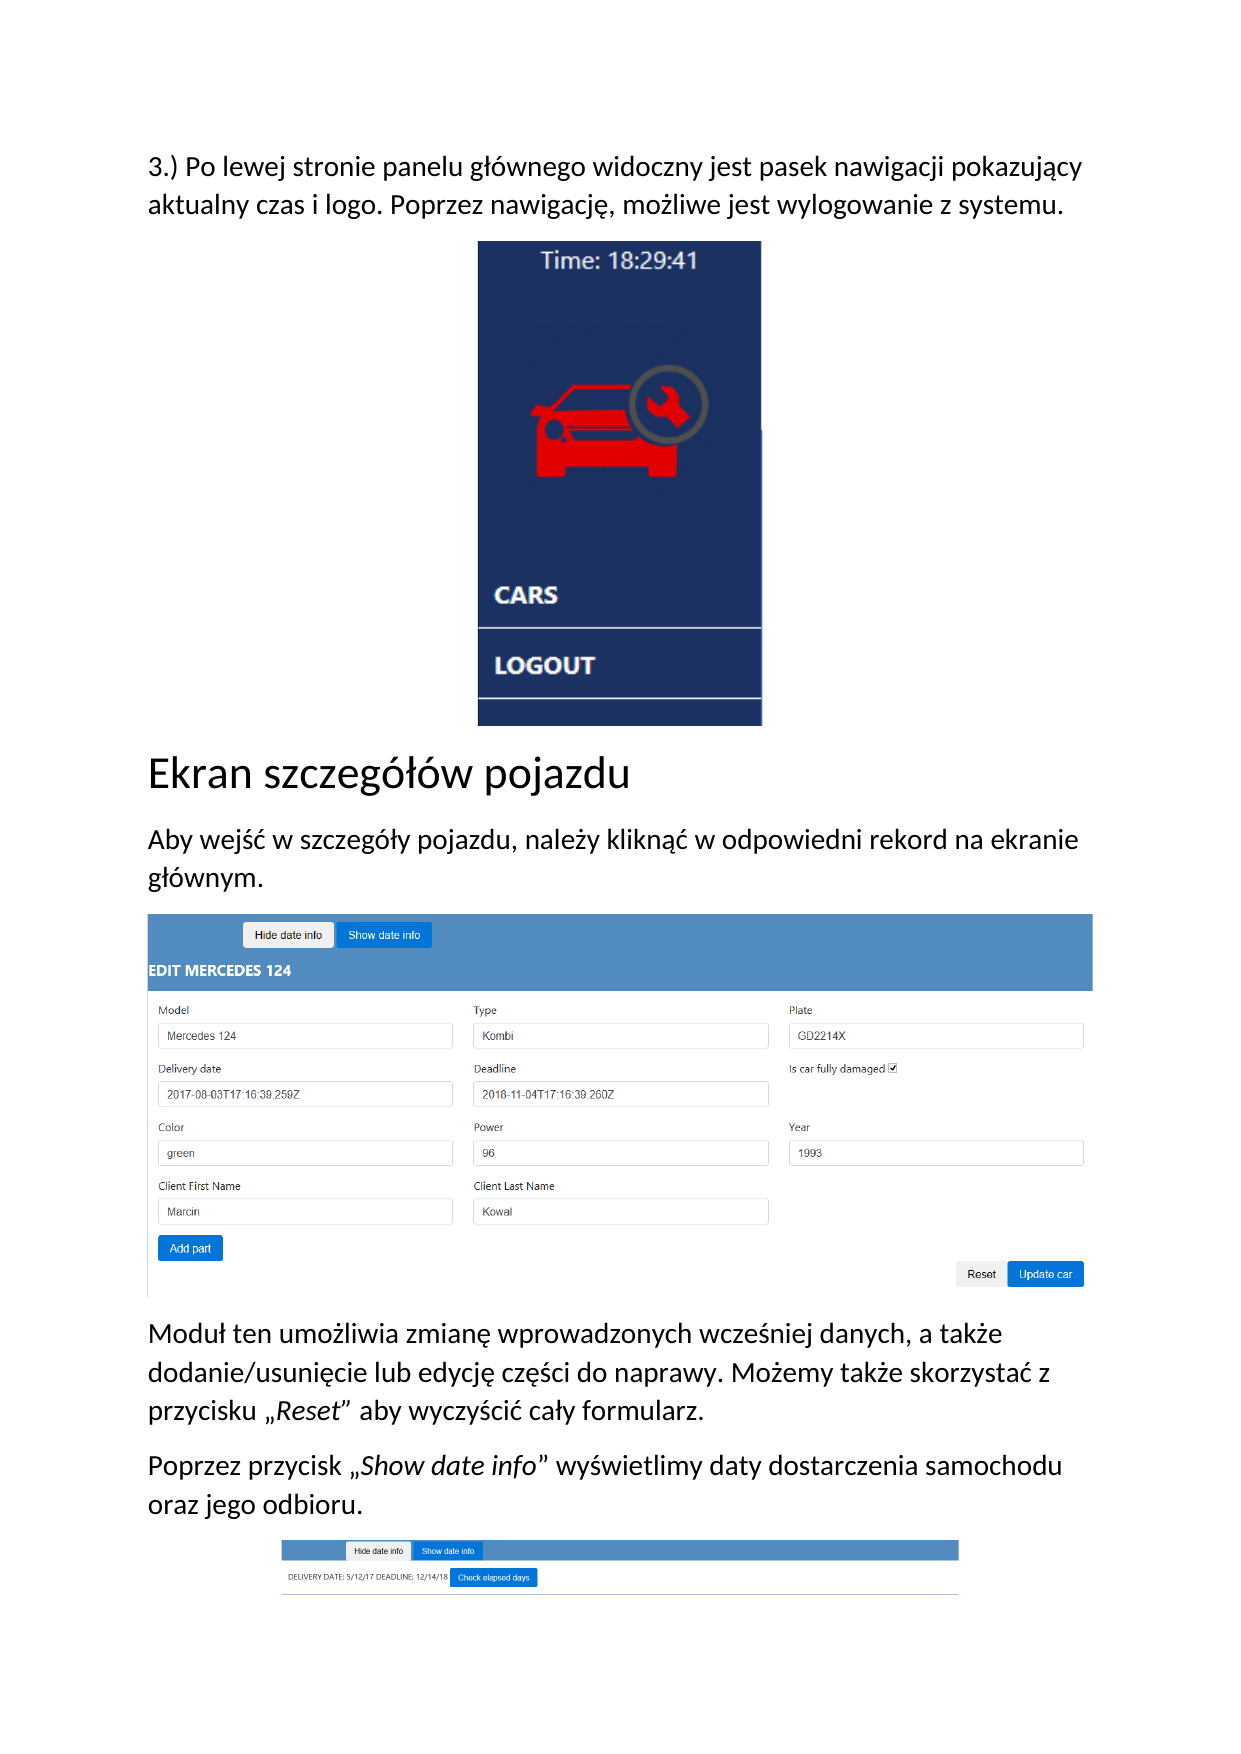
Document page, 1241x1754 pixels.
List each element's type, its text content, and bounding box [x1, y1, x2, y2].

picture [281, 1540, 959, 1595]
text Ekran szczegółów pojazdu [148, 744, 1093, 800]
text Aby wejść w szczegóły pojazdu, należy kliknąć w odpowiedni rekord na ekranie głównym. [148, 821, 1093, 895]
picture [477, 241, 763, 726]
text Moduł ten umożliwia zmianę wprowadzonych wcześniej danych, a także dodanie/usunięcie lub edycję części do naprawy. Możemy także skorzystać z przycisku „Reset” aby wyczyścić cały formularz. [148, 1315, 1093, 1428]
text 3.) Po lewej stronie panelu głównego widoczny jest pasek nawigacji pokazujący aktualny czas i logo. Poprzez nawigację, możliwe jest wylogowanie z systemu. [148, 148, 1093, 222]
picture [147, 914, 1093, 1297]
text Poprzez przycisk „Show date info” wyświetlimy daty dostarczenia samochodu oraz jego odbioru. [148, 1447, 1093, 1521]
